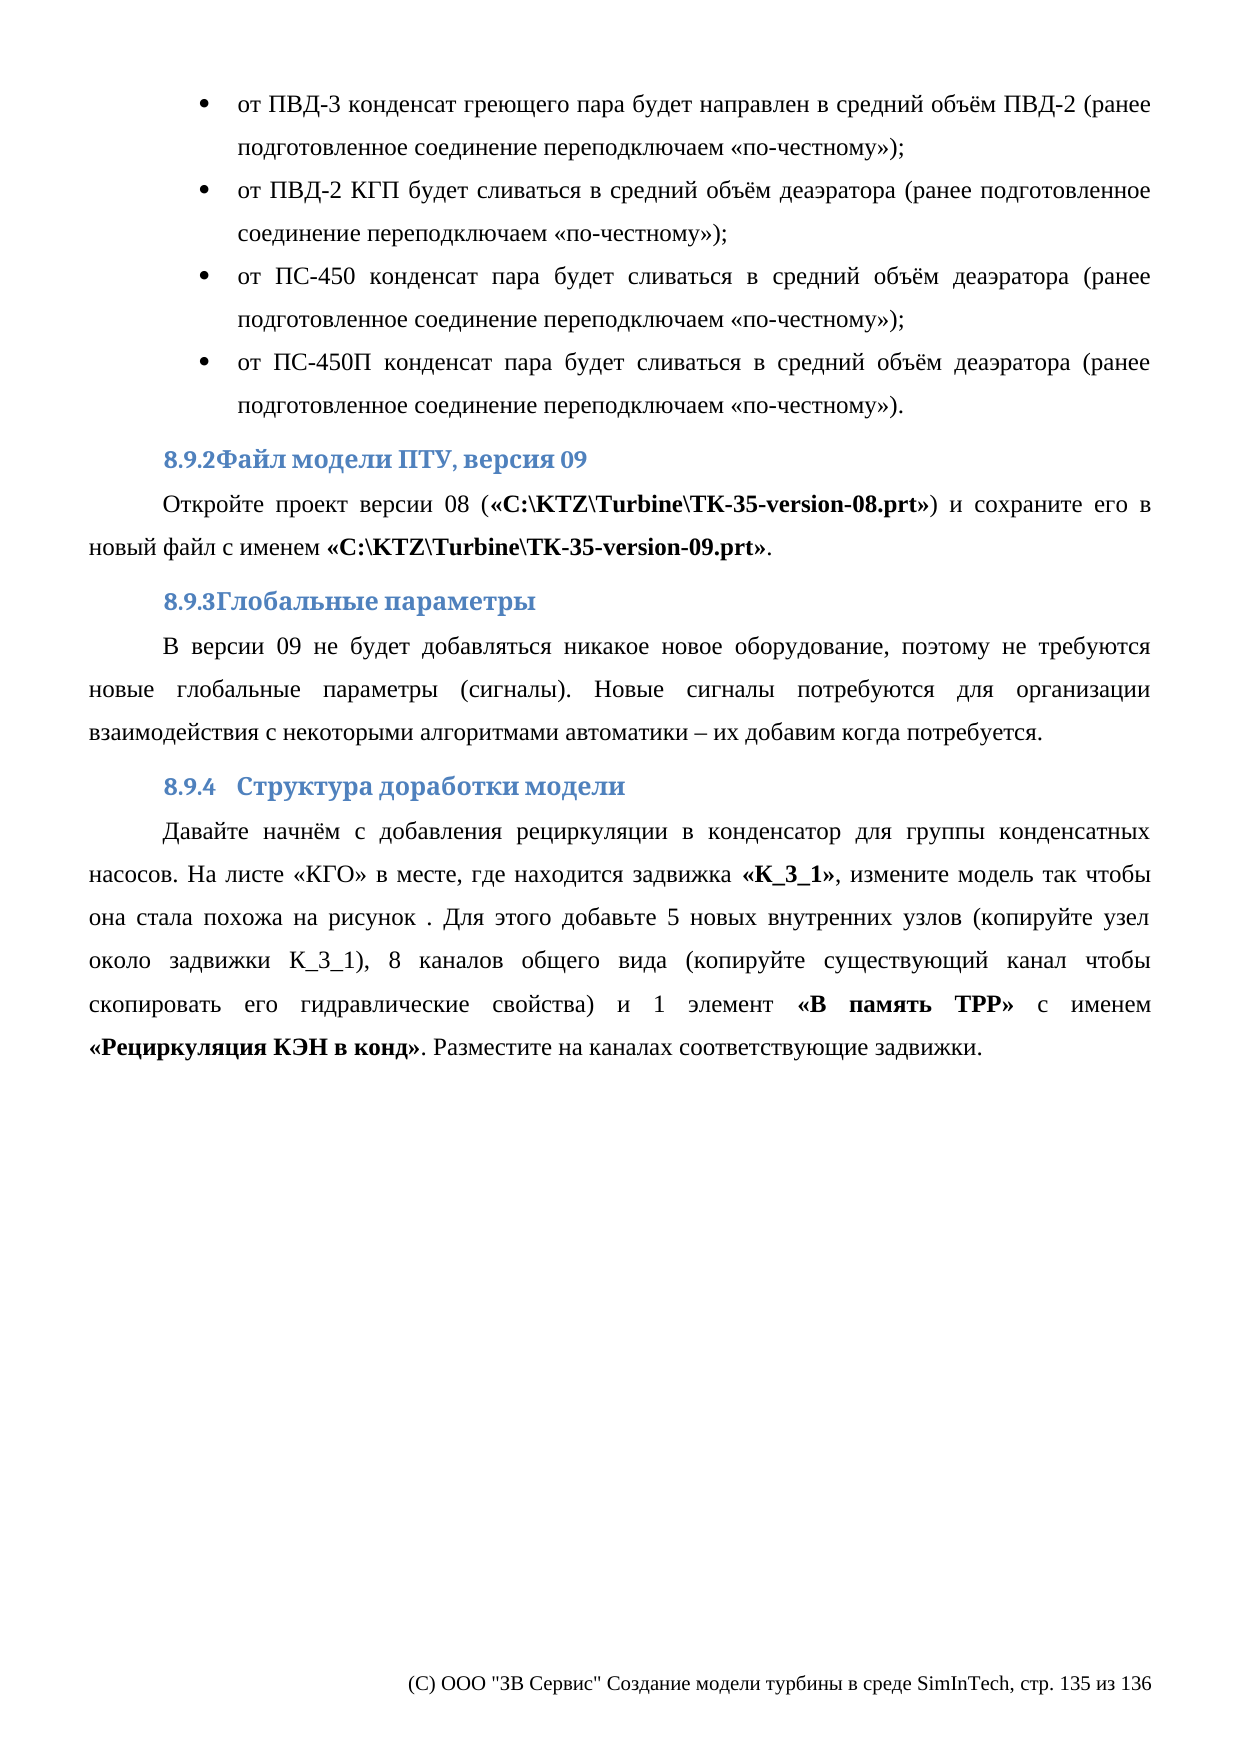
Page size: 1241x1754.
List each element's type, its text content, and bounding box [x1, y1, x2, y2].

text Давайте начнём с добавления рециркуляции в конденсатор для группы конденсатных насосов. На листе «КГО» в месте, где находится задвижка «К_3_1», измените модель так чтобы она стала похожа на рисунок . Для этого добавьте 5 новых внутренних узлов (копируйте узел около задвижки К_3_1), 8 каналов общего вида (копируйте существующий канал чтобы скопировать его гидравлические свойства) и 1 элемент «В память ТРР» с именем «Рециркуляция КЭН в конд». Разместите на каналах соответствующие задвижки. [89, 816, 1152, 1061]
list от ПВД-3 конденсат греющего пара будет направлен в средний объём ПВД-2 (ранее подготовленное соединение переподключаем «по-честному»); [200, 89, 1152, 161]
subtitle Структура доработки модели [164, 773, 1152, 802]
list от ПВД-2 КГП будет сливаться в средний объём деаэратора (ранее подготовленное соединение переподключаем «по-честному»); [200, 175, 1152, 247]
list от ПС-450 конденсат пара будет сливаться в средний объём деаэратора (ранее подготовленное соединение переподключаем «по-честному»); [200, 261, 1152, 333]
text В версии 09 не будет добавляться никакое новое оборудование, поэтому не требуются новые глобальные параметры (сигналы). Новые сигналы потребуются для организации взаимодействия с некоторыми алгоритмами автоматики – их добавим когда потребуется. [89, 631, 1152, 746]
list от ПС-450П конденсат пара будет сливаться в средний объём деаэратора (ранее подготовленное соединение переподключаем «по-честному»). [200, 347, 1152, 419]
text Откройте проект версии 08 («C:\KTZ\Turbine\ТК-35-version-08.prt») и сохраните его в новый файл с именем «C:\KTZ\Turbine\ТК-35-version-09.prt». [89, 489, 1152, 561]
subtitle Файл модели ПТУ, версия 09 [164, 446, 1152, 475]
subtitle Глобальные параметры [164, 588, 1152, 617]
